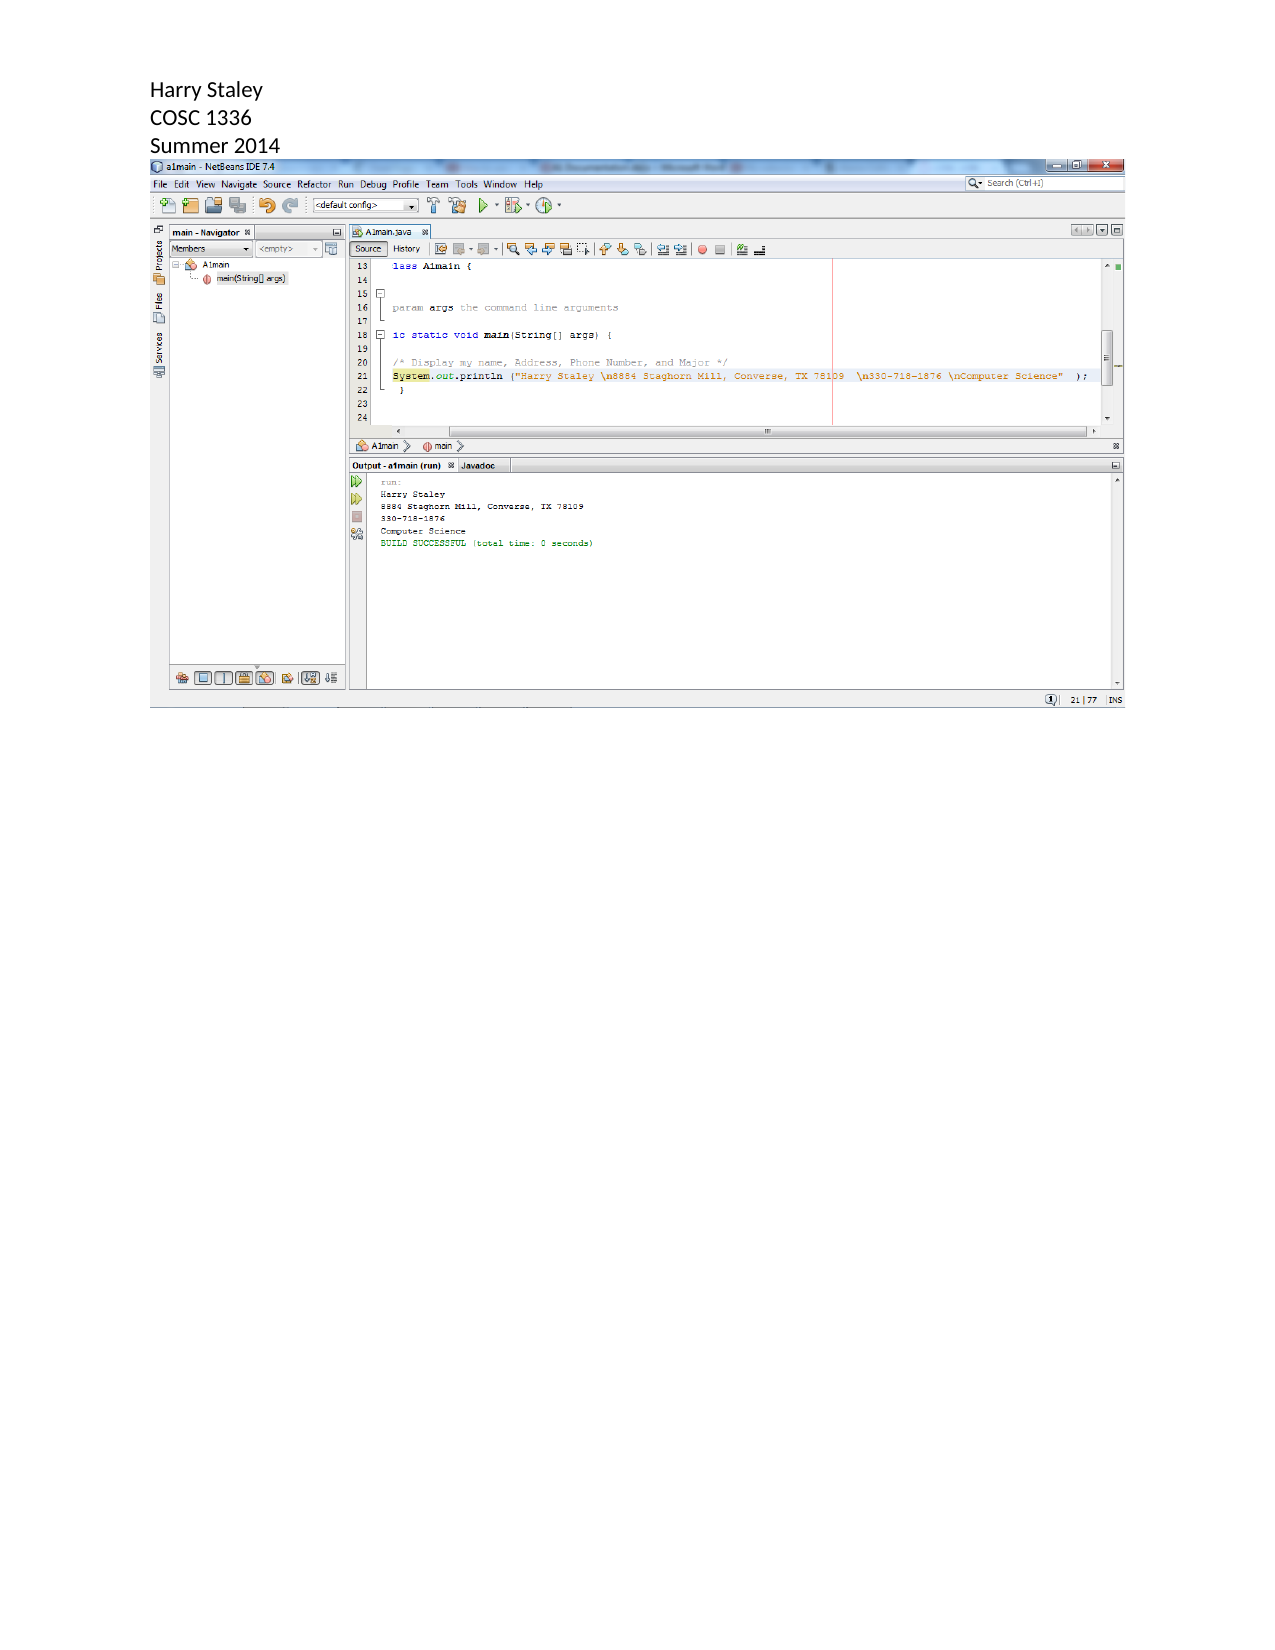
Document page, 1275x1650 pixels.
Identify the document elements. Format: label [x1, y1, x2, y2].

picture [150, 159, 1125, 708]
